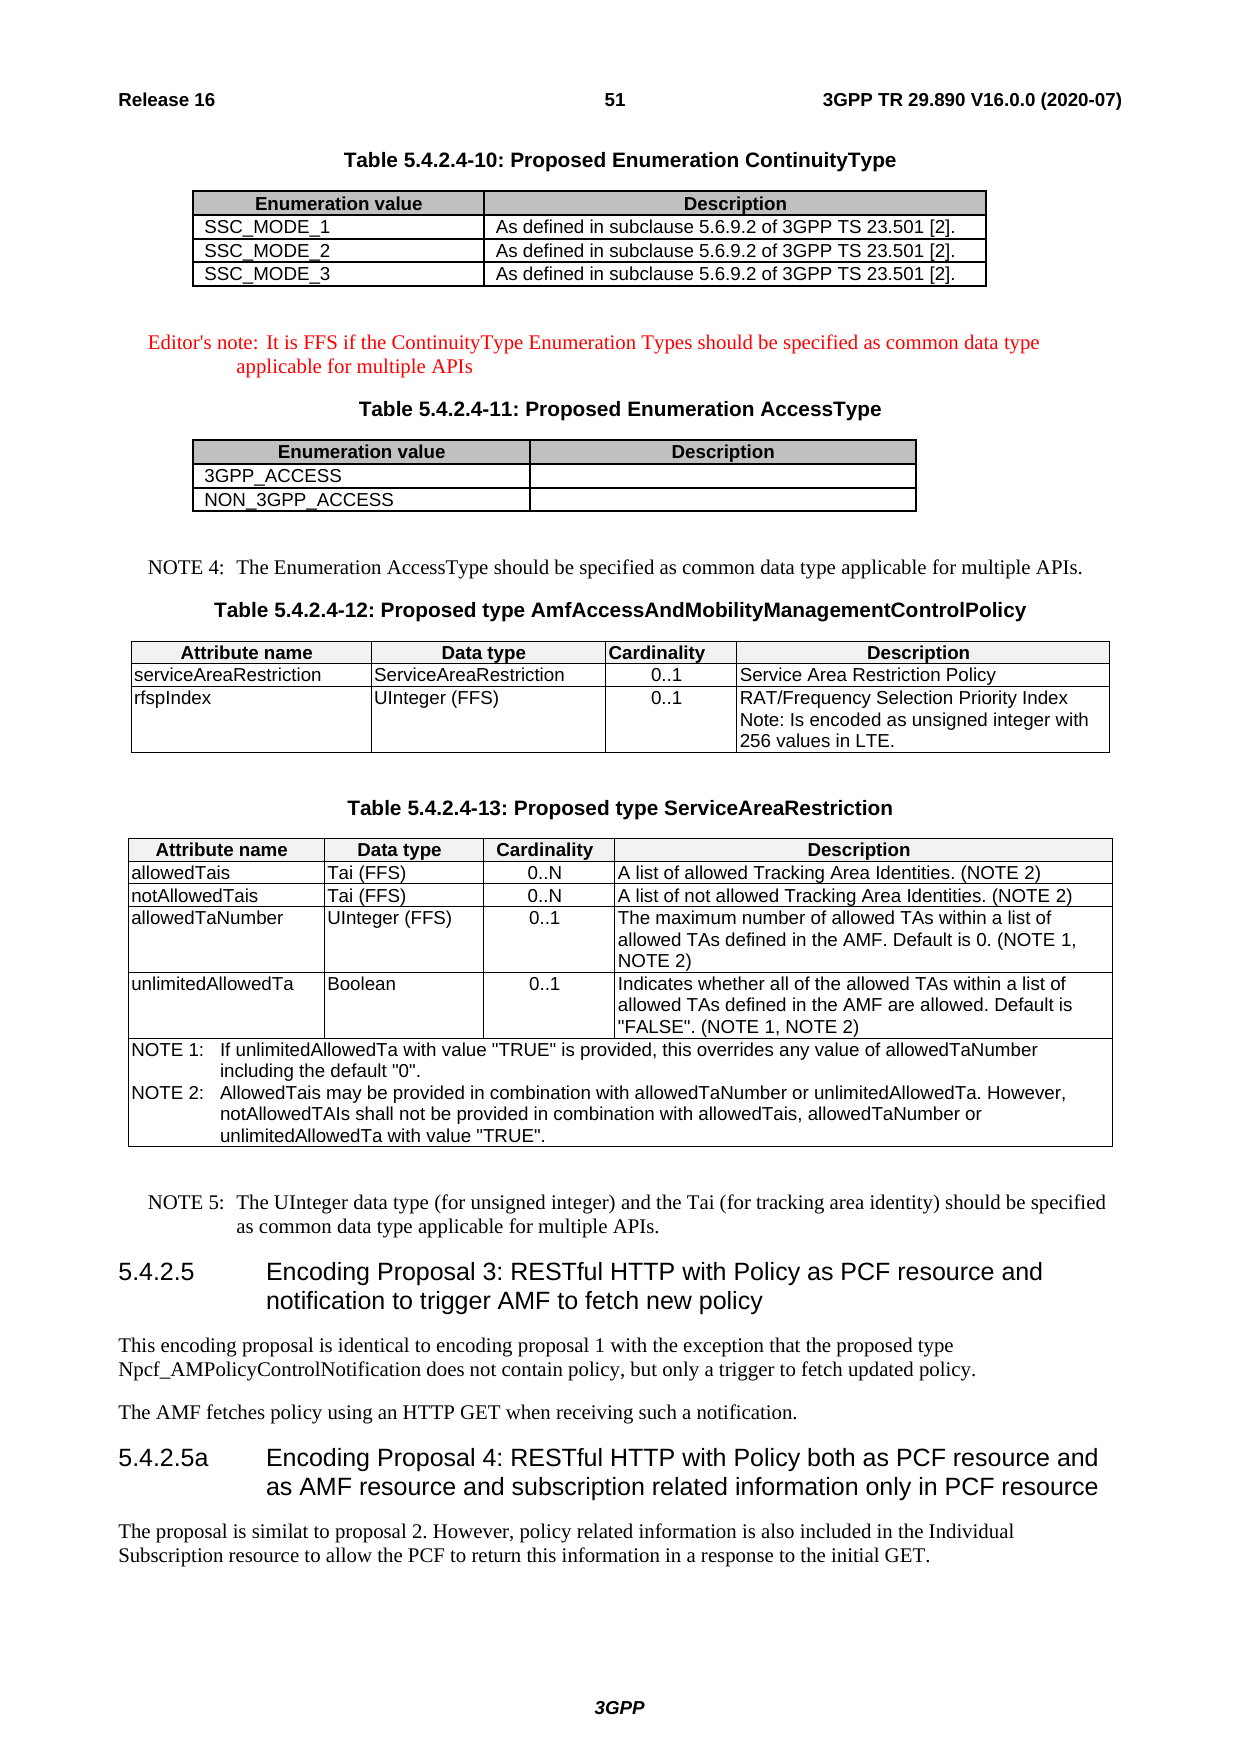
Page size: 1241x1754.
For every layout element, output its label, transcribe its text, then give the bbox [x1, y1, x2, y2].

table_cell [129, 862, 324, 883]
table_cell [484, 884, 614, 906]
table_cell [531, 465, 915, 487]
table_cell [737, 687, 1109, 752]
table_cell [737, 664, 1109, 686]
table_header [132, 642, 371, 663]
text NOTE 5: The UInteger data type (for unsigned integer) and the Tai (for tracking area identity) should be specified as common data type applicable for multiple APIs. [148, 1190, 1122, 1238]
list Table 5.4.2.4-13: Proposed type ServiceAreaRestriction [118, 795, 1122, 819]
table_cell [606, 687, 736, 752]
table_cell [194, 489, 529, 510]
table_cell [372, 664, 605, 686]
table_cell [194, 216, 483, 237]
text This encoding proposal is identical to encoding proposal 1 with the exception that the proposed type Npcf_AMPolicyControlNotification does not contain policy, but only a trigger to fetch updated policy. [118, 1333, 1122, 1381]
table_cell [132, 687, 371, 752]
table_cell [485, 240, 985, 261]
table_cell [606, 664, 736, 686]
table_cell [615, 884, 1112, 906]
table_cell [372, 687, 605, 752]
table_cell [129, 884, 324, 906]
list Table 5.4.2.4-12: Proposed type AmfAccessAndMobilityManagementControlPolicy [118, 598, 1122, 622]
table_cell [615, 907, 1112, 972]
text Editor's note: It is FFS if the ContinuityType Enumeration Types should be specified as common data type applicable for multiple APIs [148, 330, 1122, 378]
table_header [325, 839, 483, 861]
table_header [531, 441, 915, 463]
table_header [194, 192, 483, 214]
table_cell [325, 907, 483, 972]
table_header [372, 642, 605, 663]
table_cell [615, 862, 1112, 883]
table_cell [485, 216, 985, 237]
subtitle 5.4.2.5 Encoding Proposal 3: RESTful HTTP with Policy as PCF resource and notification to trigger AMF to fetch new policy [118, 1257, 1122, 1314]
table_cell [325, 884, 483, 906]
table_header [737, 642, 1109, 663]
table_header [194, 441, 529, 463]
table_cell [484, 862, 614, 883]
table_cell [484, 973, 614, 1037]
list Table 5.4.2.4-10: Proposed Enumeration ContinuityType [118, 147, 1122, 171]
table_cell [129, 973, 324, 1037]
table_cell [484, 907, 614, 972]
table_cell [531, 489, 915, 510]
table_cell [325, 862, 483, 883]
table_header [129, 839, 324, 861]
text The AMF fetches policy using an HTTP GET when receiving such a notification. [118, 1400, 1122, 1424]
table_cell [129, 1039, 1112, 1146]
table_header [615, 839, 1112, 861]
list Table 5.4.2.4-11: Proposed Enumeration AccessType [118, 397, 1122, 421]
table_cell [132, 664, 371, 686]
subtitle 5.4.2.5a Encoding Proposal 4: RESTful HTTP with Policy both as PCF resource and as AMF resource and subscription related information only in PCF resource [118, 1443, 1122, 1500]
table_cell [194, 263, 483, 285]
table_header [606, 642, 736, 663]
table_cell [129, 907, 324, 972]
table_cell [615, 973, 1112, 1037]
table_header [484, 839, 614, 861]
text NOTE 4: The Enumeration AccessType should be specified as common data type applicable for multiple APIs. [148, 555, 1122, 579]
text The proposal is similat to proposal 2. However, policy related information is also included in the Individual Subscription resource to allow the PCF to return this information in a response to the initial GET. [118, 1519, 1122, 1567]
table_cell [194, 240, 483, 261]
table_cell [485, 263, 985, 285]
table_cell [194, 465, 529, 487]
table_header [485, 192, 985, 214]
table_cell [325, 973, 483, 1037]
